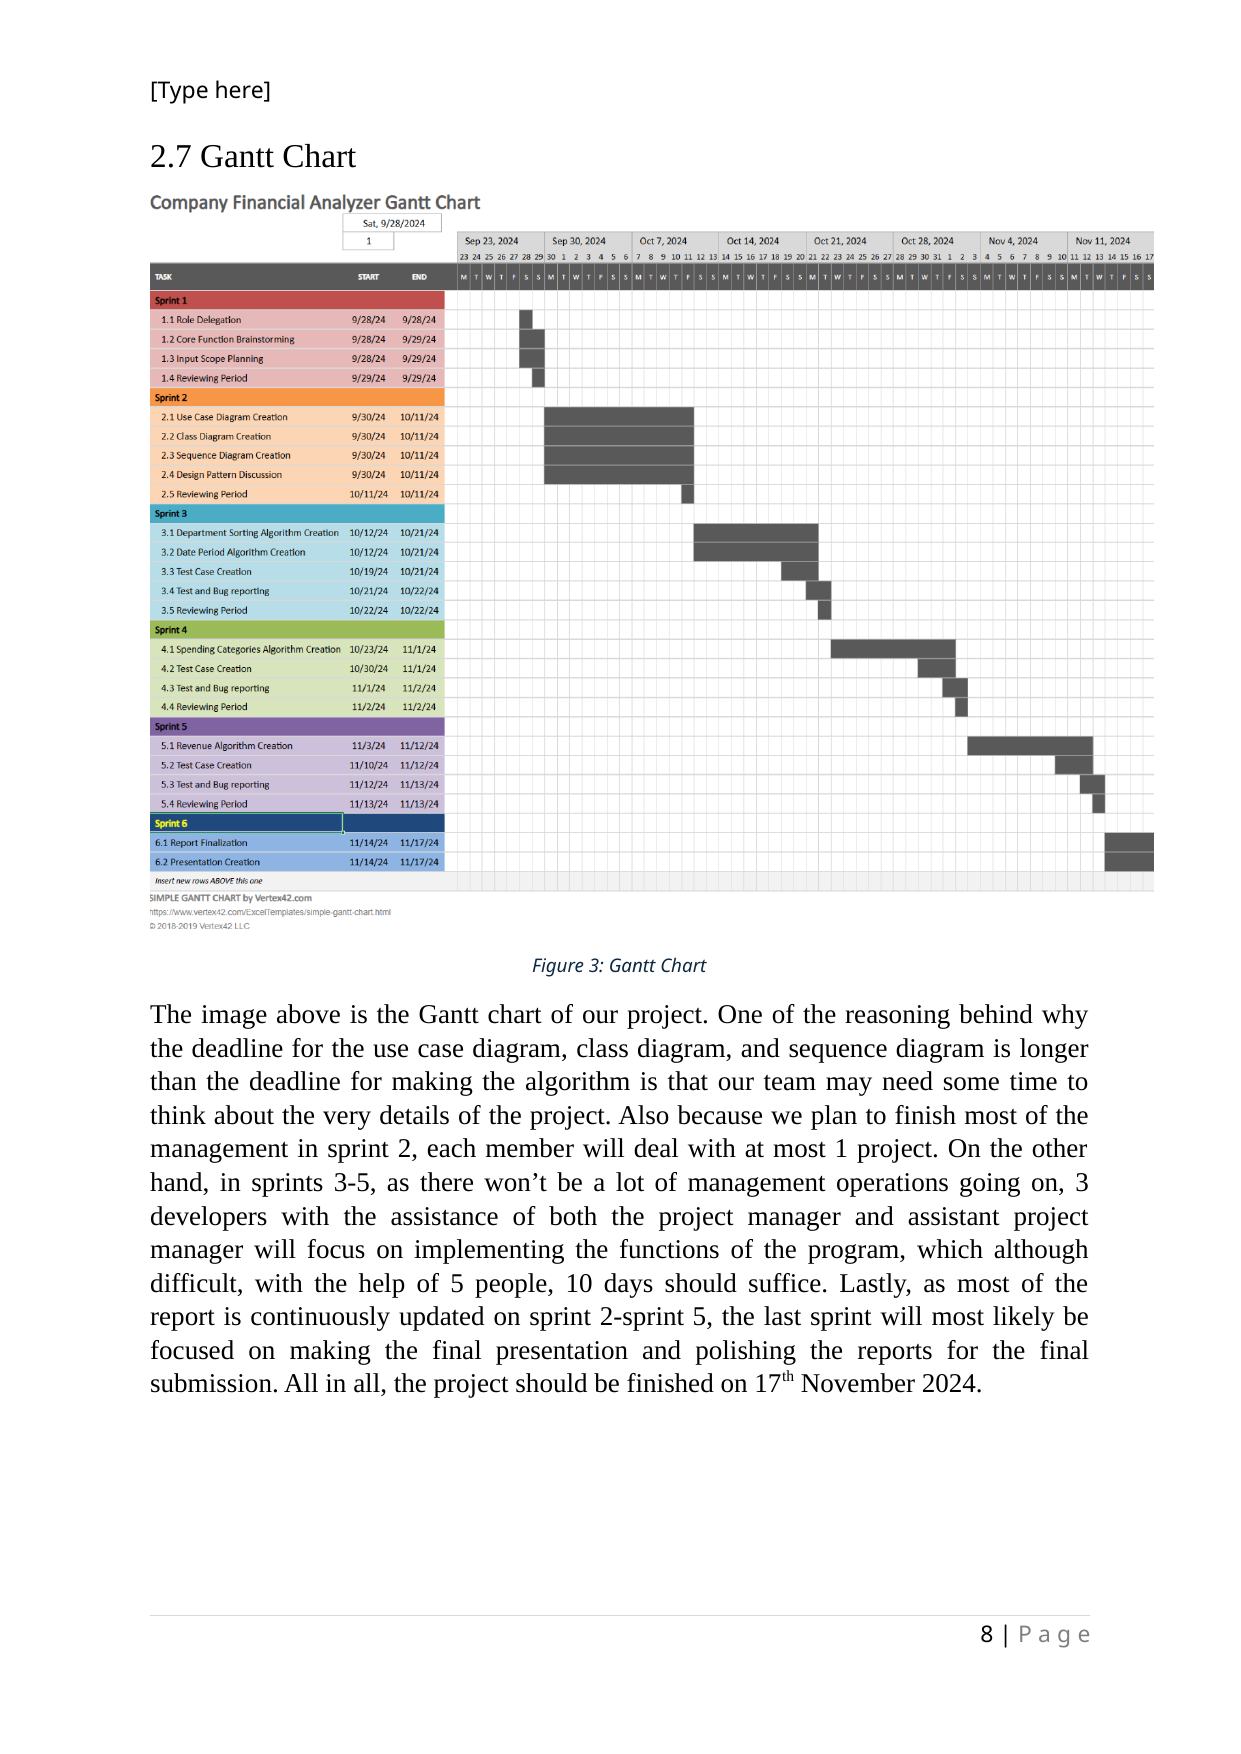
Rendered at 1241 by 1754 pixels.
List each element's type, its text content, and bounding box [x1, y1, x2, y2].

subtitle 2.7 Gantt Chart [150, 136, 1090, 174]
text The image above is the Gantt chart of our project. One of the reasoning behind why the deadline for the use case diagram, class diagram, and sequence diagram is longer than the deadline for making the algorithm is that our team may need some time to think about the very details of the project. Also because we plan to finish most of the management in sprint 2, each member will deal with at most 1 project. On the other hand, in sprints 3-5, as there won’t be a lot of management operations going on, 3 developers with the assistance of both the project manager and assistant project manager will focus on implementing the functions of the program, which although difficult, with the help of 5 people, 10 days should suffice. Lastly, as most of the report is continuously updated on sprint 2-sprint 5, the last sprint will most likely be focused on making the final presentation and polishing the reports for the final submission. All in all, the project should be finished on 17th November 2024. [150, 998, 1090, 1398]
picture [150, 190, 1154, 933]
